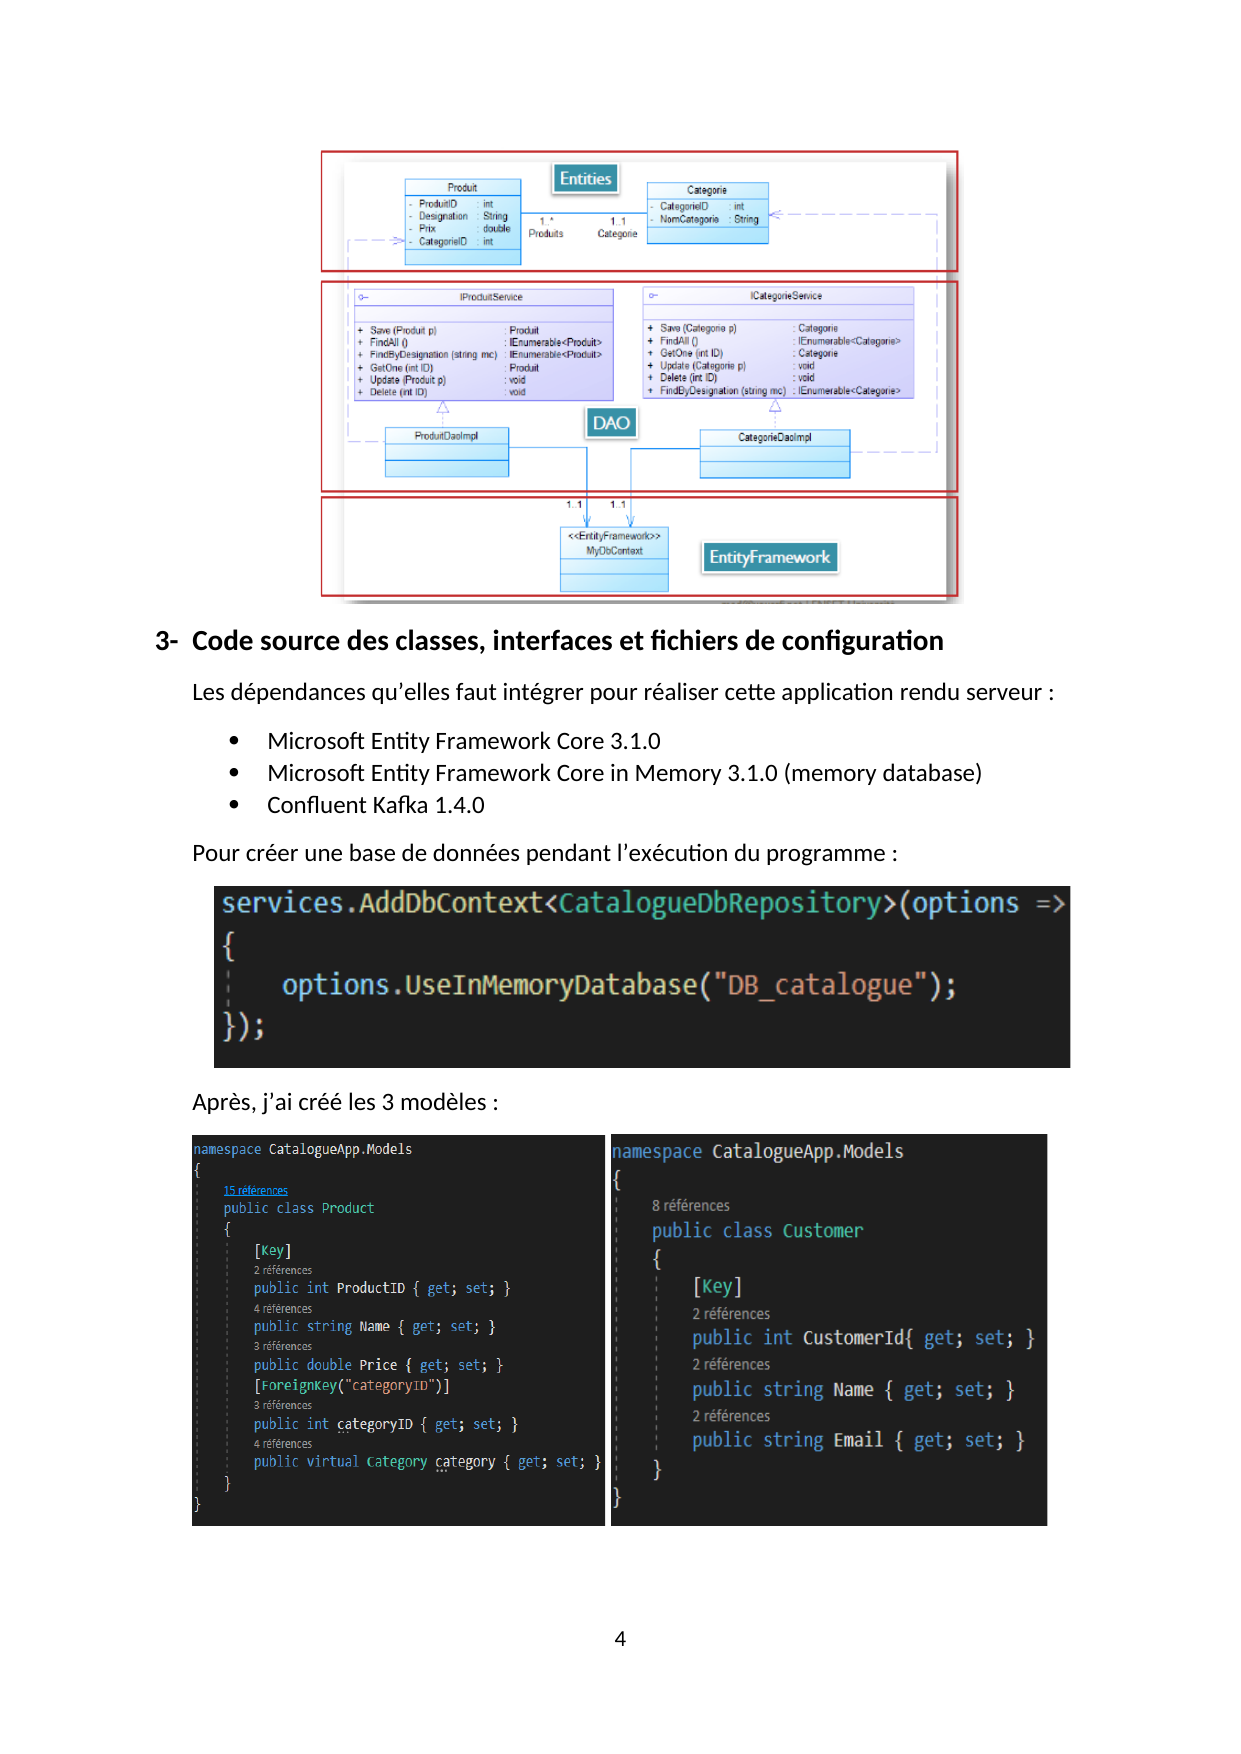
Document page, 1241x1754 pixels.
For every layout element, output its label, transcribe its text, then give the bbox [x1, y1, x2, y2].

list Code source des classes, interfaces et fichiers de configuration [154, 622, 1093, 658]
picture [214, 886, 1071, 1068]
text Les dépendances qu’elles faut intégrer pour réaliser cette application rendu serveur : [192, 676, 1093, 707]
list Microsoft Entity Framework Core in Memory 3.1.0 (memory database) [229, 757, 1093, 787]
list Confluent Kafka 1.4.0 [229, 789, 1093, 819]
text Après, j’ai créé les 3 modèles : [192, 1086, 1093, 1116]
picture [192, 1135, 606, 1526]
text Pour créer une base de données pendant l’exécution du programme : [192, 837, 1093, 868]
list Microsoft Entity Framework Core 3.1.0 [229, 725, 1093, 755]
picture [320, 147, 964, 604]
picture [611, 1134, 1048, 1526]
